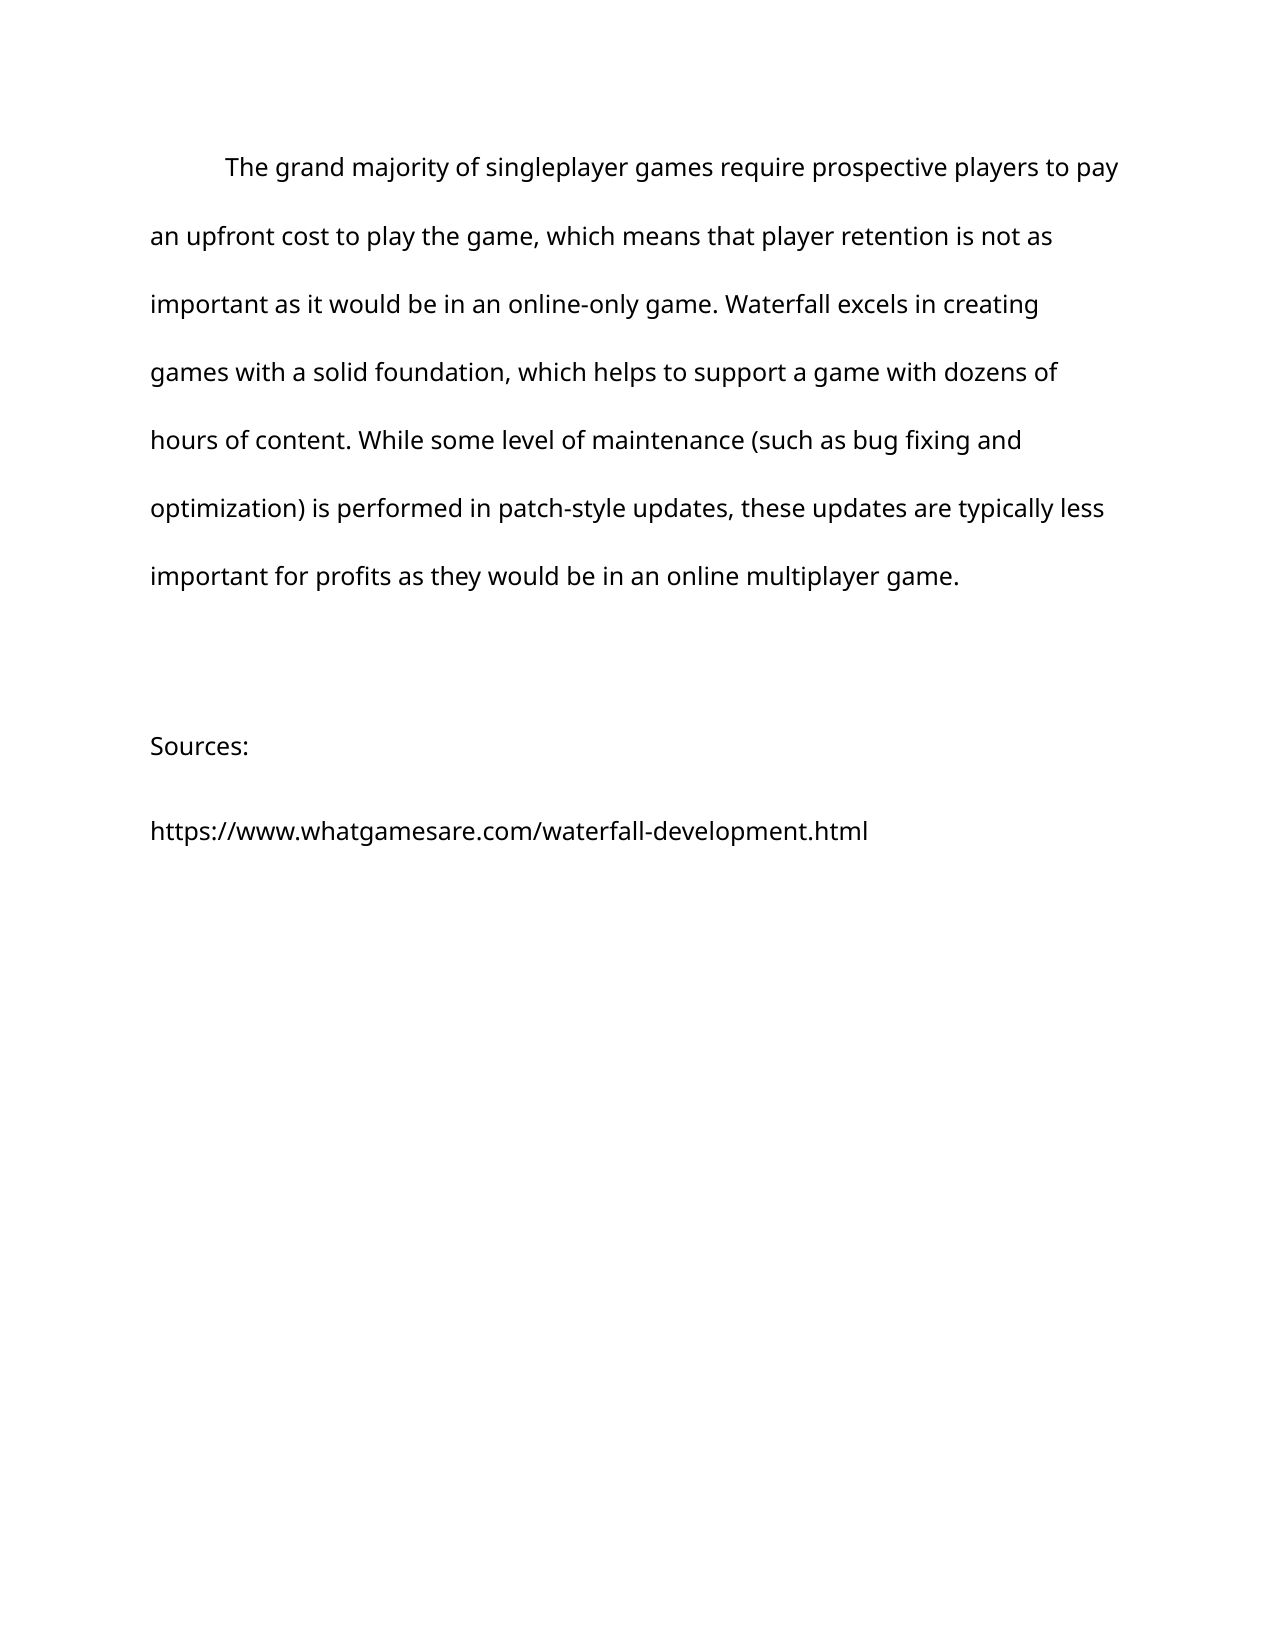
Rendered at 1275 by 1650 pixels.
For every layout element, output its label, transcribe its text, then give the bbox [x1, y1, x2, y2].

text Sources: [150, 728, 1125, 762]
text The grand majority of singleplayer games require prospective players to pay an upfront cost to play the game, which means that player retention is not as important as it would be in an online-only game. Waterfall excels in creating games with a solid foundation, which helps to support a game with dozens of hours of content. While some level of maintenance (such as bug fixing and optimization) is performed in patch-style updates, these updates are typically less important for profits as they would be in an online multiplayer game. [150, 150, 1125, 593]
text https://www.whatgamesare.com/waterfall-development.html [150, 813, 1125, 847]
